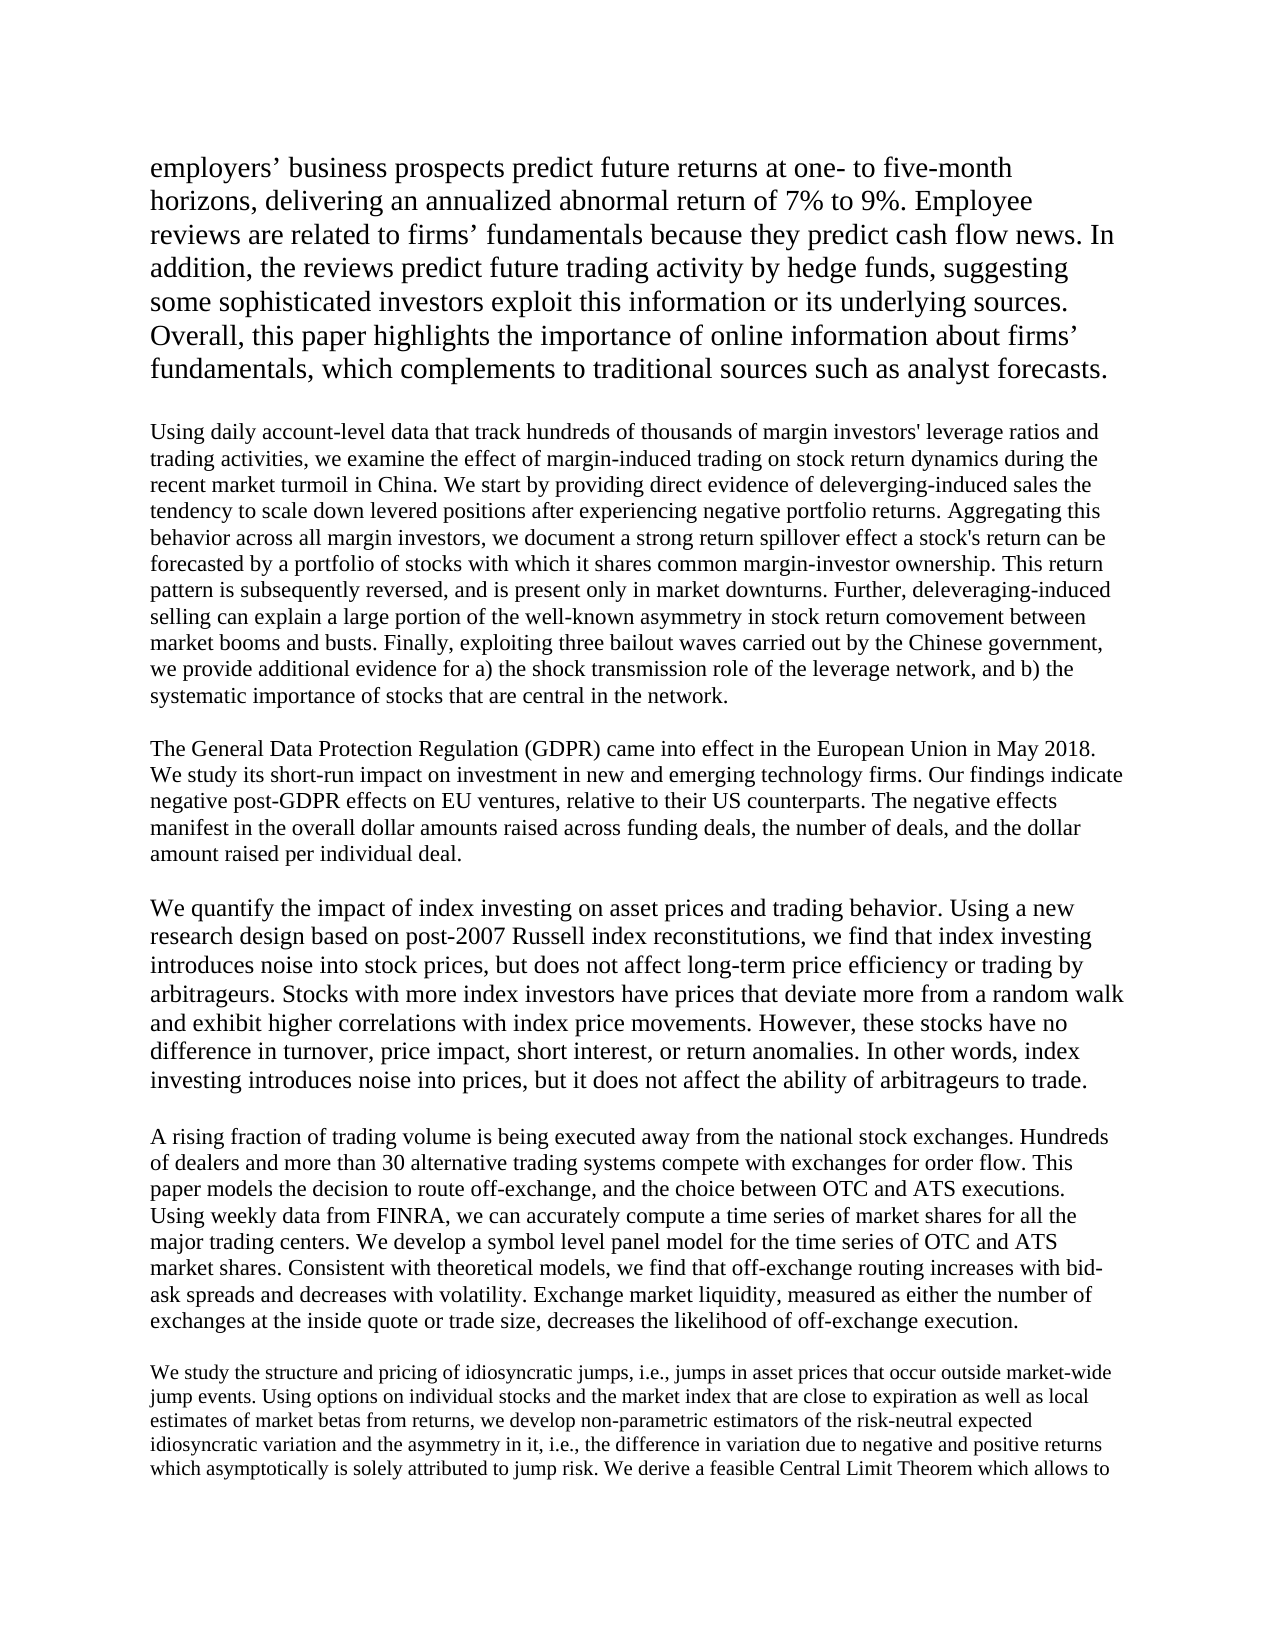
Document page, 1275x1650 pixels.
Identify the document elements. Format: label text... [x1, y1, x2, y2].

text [150, 150, 1125, 385]
text Using daily account-level data that track hundreds of thousands of margin investors' leverage ratios and trading activities, we examine the effect of margin-induced trading on stock return dynamics during the recent market turmoil in China. We start by providing direct evidence of deleverging-induced sales the tendency to scale down levered positions after experiencing negative portfolio returns. Aggregating this behavior across all margin investors, we document a strong return spillover effect a stock's return can be forecasted by a portfolio of stocks with which it shares common margin-investor ownership. This return pattern is subsequently reversed, and is present only in market downturns. Further, deleveraging-induced selling can explain a large portion of the well-known asymmetry in stock return comovement between market booms and busts. Finally, exploiting three bailout waves carried out by the Chinese government, we provide additional evidence for a) the shock transmission role of the leverage network, and b) the systematic importance of stocks that are central in the network. [150, 418, 1125, 708]
text We quantify the impact of index investing on asset prices and trading behavior. Using a new research design based on post-2007 Russell index reconstitutions, we find that index investing introduces noise into stock prices, but does not affect long-term price efficiency or trading by arbitrageurs. Stocks with more index investors have prices that deviate more from a random walk and exhibit higher correlations with index price movements. However, these stocks have no difference in turnover, price impact, short interest, or return anomalies. In other words, index investing introduces noise into prices, but it does not affect the ability of arbitrageurs to trade. [150, 893, 1125, 1094]
text We study the structure and pricing of idiosyncratic jumps, i.e., jumps in asset prices that occur outside market-wide jump events. Using options on individual stocks and the market index that are close to expiration as well as local estimates of market betas from returns, we develop non-parametric estimators of the risk-neutral expected idiosyncratic variation and the asymmetry in it, i.e., the difference in variation due to negative and positive returns which asymptotically is solely attributed to jump risk. We derive a feasible Central Limit Theorem which allows to [150, 1360, 1125, 1480]
text The General Data Protection Regulation (GDPR) came into effect in the European Union in May 2018. We study its short-run impact on investment in new and emerging technology firms. Our findings indicate negative post-GDPR effects on EU ventures, relative to their US counterparts. The negative effects manifest in the overall dollar amounts raised across funding deals, the number of deals, and the dollar amount raised per individual deal. [150, 734, 1125, 866]
text A rising fraction of trading volume is being executed away from the national stock exchanges. Hundreds of dealers and more than 30 alternative trading systems compete with exchanges for order flow. This paper models the decision to route off-exchange, and the choice between OTC and ATS executions. Using weekly data from FINRA, we can accurately compute a time series of market shares for all the major trading centers. We develop a symbol level panel model for the time series of OTC and ATS market shares. Consistent with theoretical models, we find that off-exchange routing increases with bid-ask spreads and decreases with volatility. Exchange market liquidity, measured as either the number of exchanges at the inside quote or trade size, decreases the likelihood of off-exchange execution. [150, 1123, 1125, 1333]
